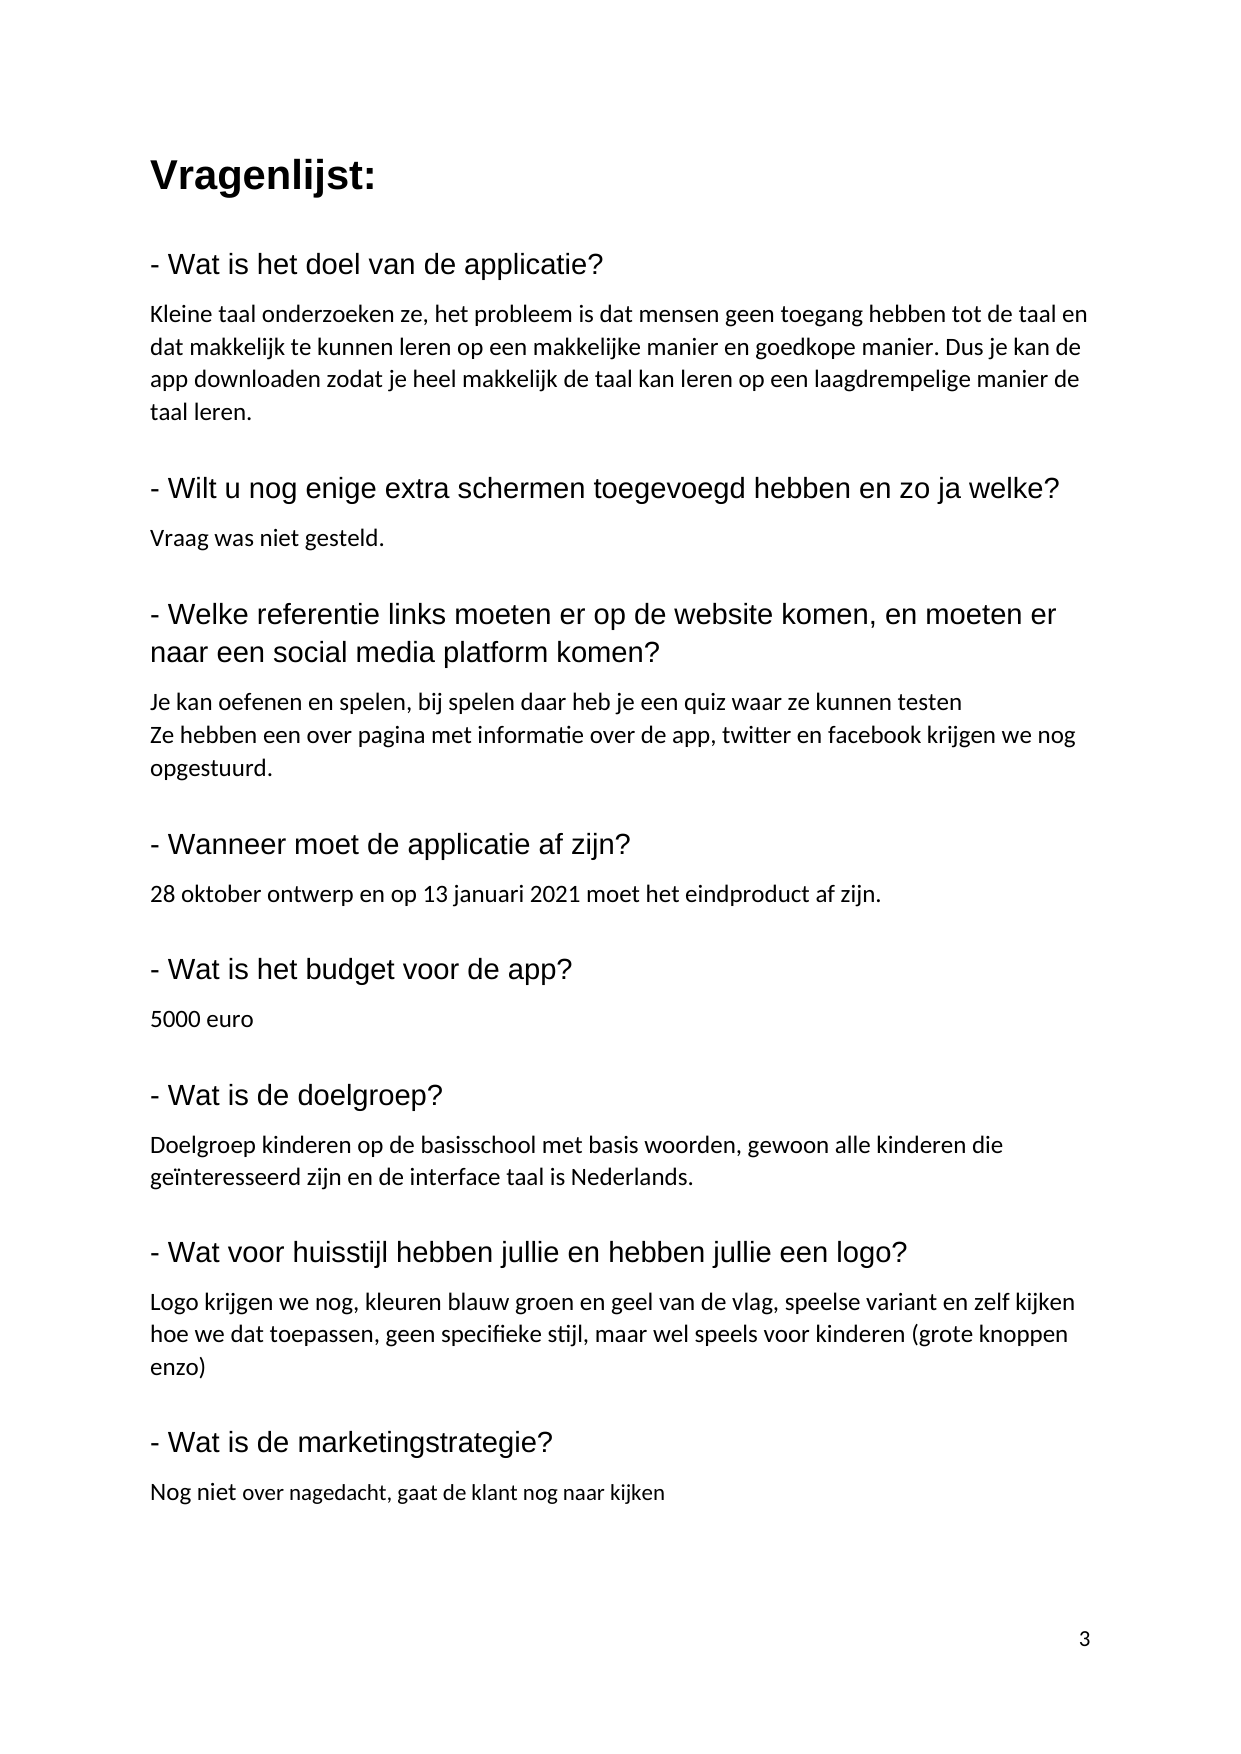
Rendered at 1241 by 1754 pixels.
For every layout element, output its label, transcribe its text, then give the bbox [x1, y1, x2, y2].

subtitle - Wanneer moet de applicatie af zijn? [150, 827, 1090, 860]
subtitle Vragenlijst: [150, 150, 1090, 198]
text Vraag was niet gesteld. [150, 522, 1090, 553]
text Logo krijgen we nog, kleuren blauw groen en geel van de vlag, speelse variant en zelf kijken hoe we dat toepassen, geen specifieke stijl, maar wel speels voor kinderen (grote knoppen enzo) [150, 1286, 1090, 1381]
subtitle - Wat is het budget voor de app? [150, 952, 1090, 986]
subtitle - Wat is het doel van de applicatie? [150, 247, 1090, 280]
subtitle - Wat is de marketingstrategie? [150, 1425, 1090, 1458]
subtitle - Wat voor huisstijl hebben jullie en hebben jullie een logo? [150, 1235, 1090, 1269]
text 28 oktober ontwerp en op 13 januari 2021 moet het eindproduct af zijn. [150, 878, 1090, 908]
text Doelgroep kinderen op de basisschool met basis woorden, gewoon alle kinderen die geïnteresseerd zijn en de interface taal is Nederlands. [150, 1129, 1090, 1192]
subtitle - Wat is de doelgroep? [150, 1078, 1090, 1112]
text 5000 euro [150, 1003, 1090, 1034]
subtitle - Welke referentie links moeten er op de website komen, en moeten er naar een social media platform komen? [150, 597, 1090, 669]
subtitle - Wilt u nog enige extra schermen toegevoegd hebben en zo ja welke? [150, 471, 1090, 505]
text Je kan oefenen en spelen, bij spelen daar heb je een quiz waar ze kunnen testen Ze hebben een over pagina met informatie over de app, twitter en facebook krijgen we nog opgestuurd. [150, 686, 1090, 783]
text Kleine taal onderzoeken ze, het probleem is dat mensen geen toegang hebben tot de taal en dat makkelijk te kunnen leren op een makkelijke manier en goedkope manier. Dus je kan de app downloaden zodat je heel makkelijk de taal kan leren op een laagdrempelige manier de taal leren. [150, 298, 1090, 427]
text Nog niet over nagedacht, gaat de klant nog naar kijken [150, 1476, 1090, 1506]
